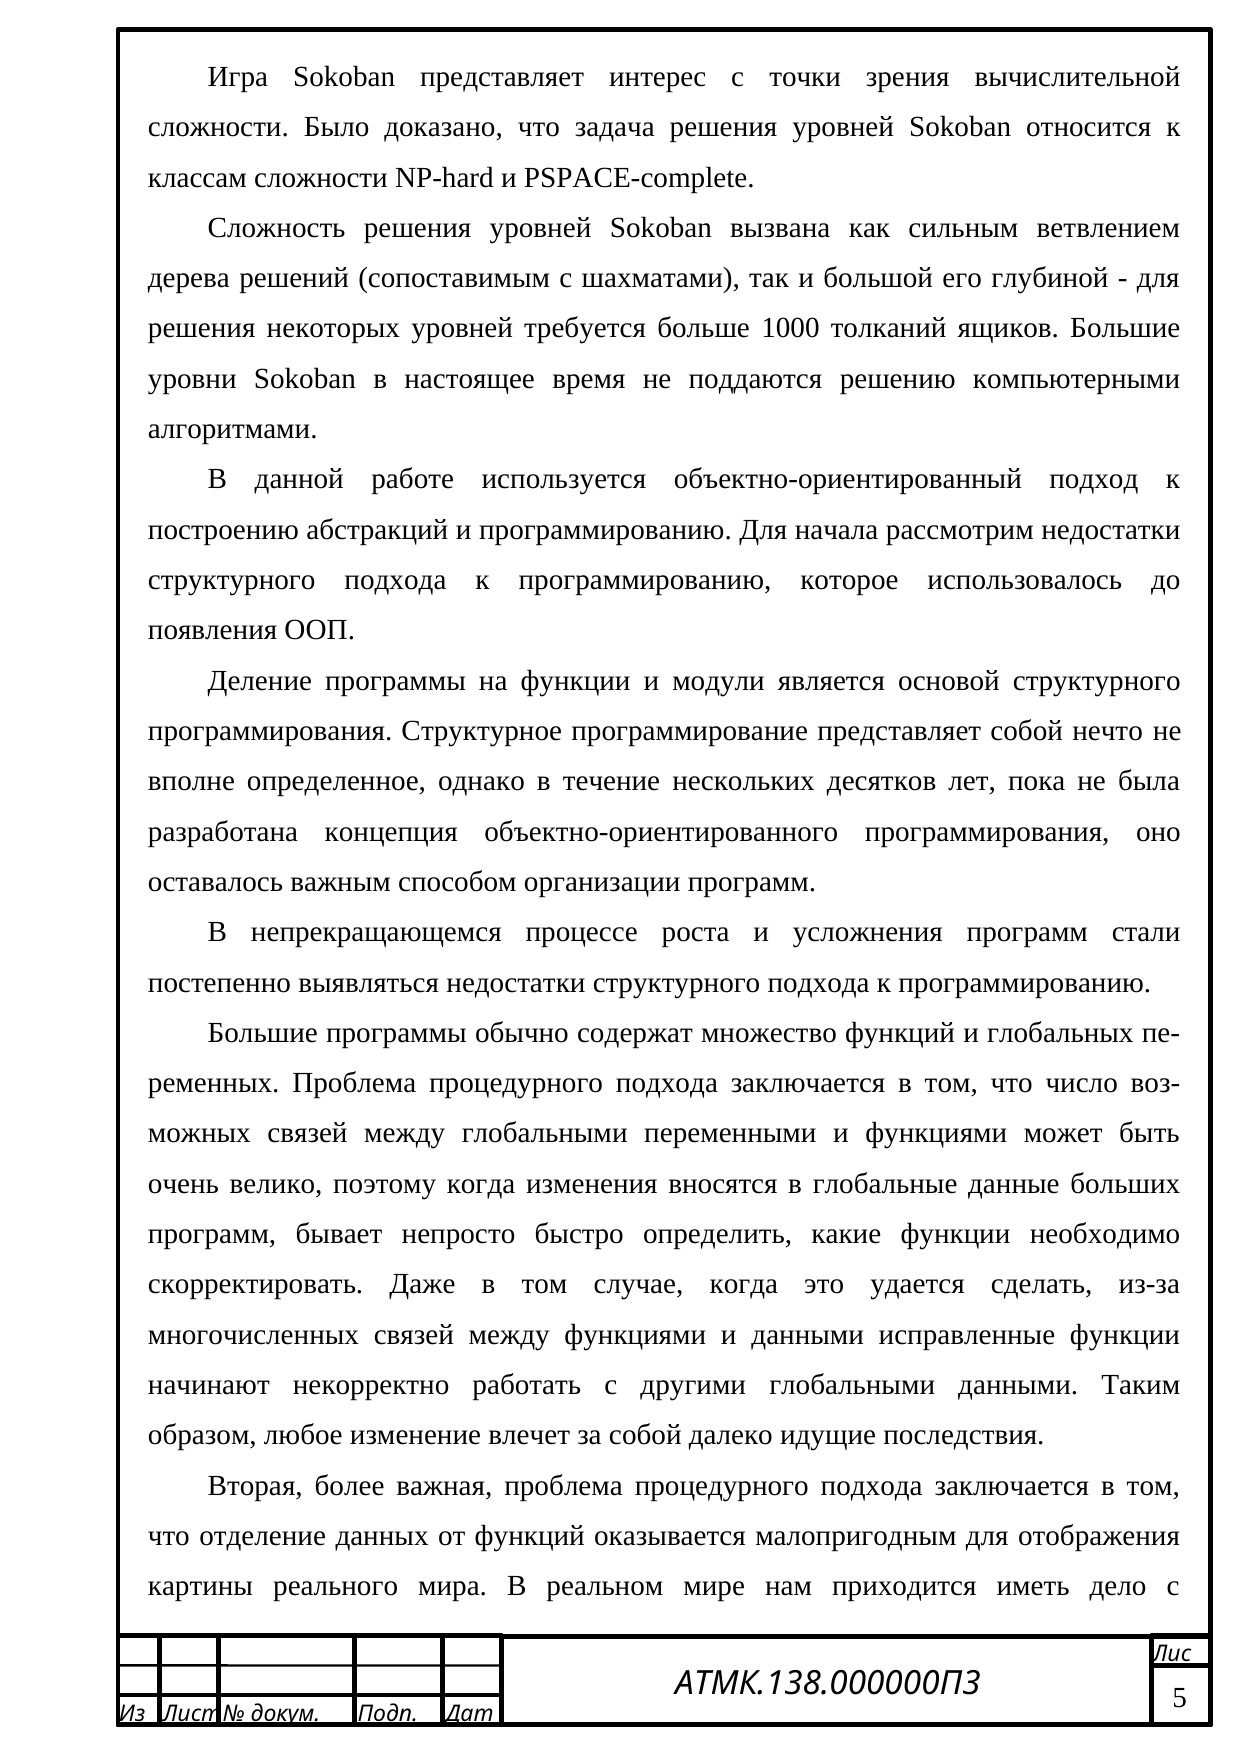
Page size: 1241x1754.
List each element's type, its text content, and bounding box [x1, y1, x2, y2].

text Деление программы на функции и модули является основой структурного программирования. Структурное программирование представляет собой нечто не вполне определенное, однако в течение нескольких десятков лет, пока не была разработана концепция объектно-ориентированного программирования, оно оставалось важным способом организации программ. [148, 663, 1181, 898]
text Большие программы обычно содержат множество функций и глобальных пе- ременных. Проблема процедурного подхода заключается в том, что число воз- можных связей между глобальными переменными и функциями может быть очень велико, поэтому когда изменения вносятся в глобальные данные больших программ, бывает непросто быстро определить, какие функции необходимо скорректировать. Даже в том случае, когда это удается сделать, из-за многочисленных связей между функциями и данными исправленные функции начинают некорректно работать с другими глобальными данными. Таким образом, любое изменение влечет за собой далеко идущие последствия. [148, 1015, 1181, 1451]
text В данной работе используется объектно-ориентированный подход к построению абстракций и программированию. Для начала рассмотрим недостатки структурного подхода к программированию, которое использовалось до появления ООП. [148, 462, 1181, 646]
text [148, 1468, 1181, 1602]
text Сложность решения уровней Sokoban вызвана как сильным ветвлением дерева решений (сопоставимым с шахматами), так и большой его глубиной - для решения некоторых уровней требуется больше 1000 толканий ящиков. Большие уровни Sokoban в настоящее время не поддаются решению компьютерными алгоритмами. [148, 210, 1181, 445]
text В непрекращающемся процессе роста и усложнения программ стали постепенно выявляться недостатки структурного подхода к программированию. [148, 914, 1181, 998]
text Игра Sokoban представляет интерес с точки зрения вычислительной сложности. Было доказано, что задача решения уровней Sokoban относится к классам сложности NP-hard и PSPACE-complete. [148, 59, 1181, 193]
